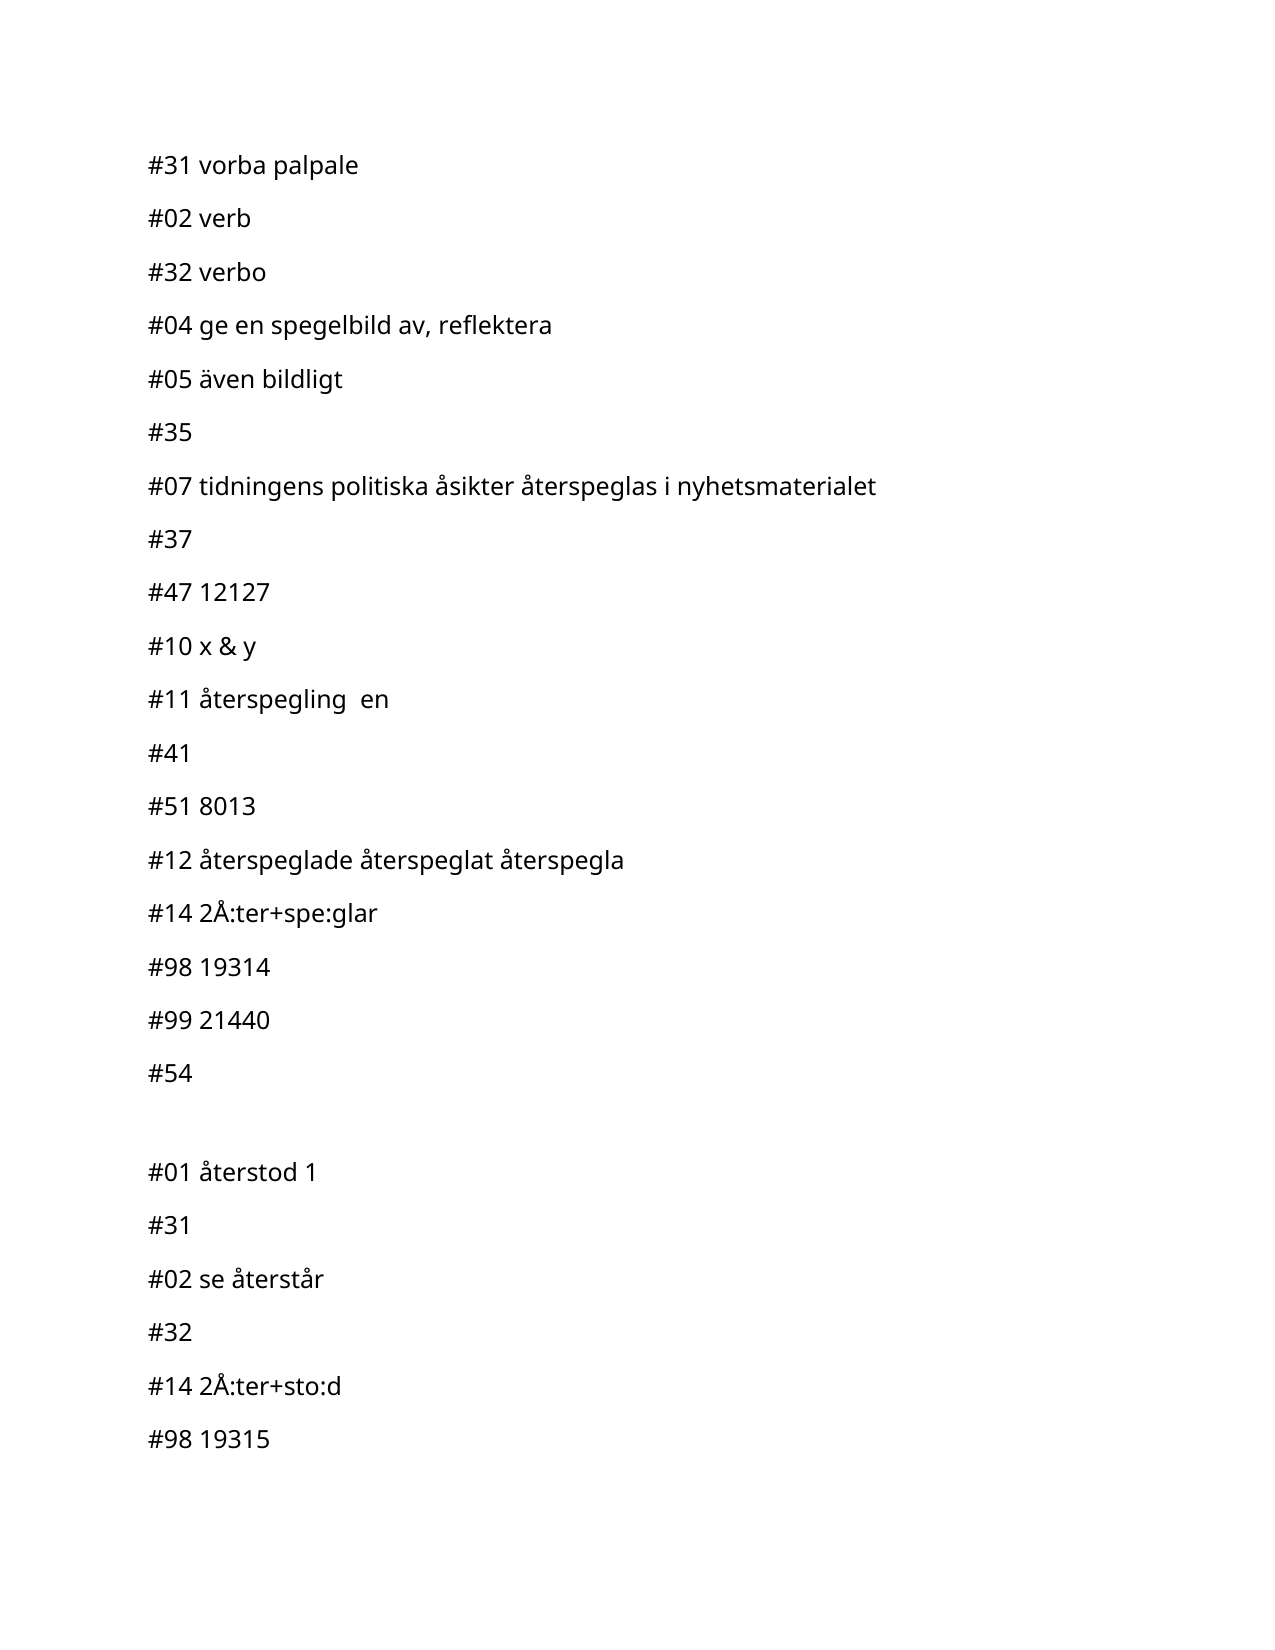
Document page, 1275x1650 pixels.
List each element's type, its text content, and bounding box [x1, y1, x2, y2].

text #11 återspegling en [148, 682, 1127, 716]
text #02 verb [148, 201, 1127, 235]
text #02 se återstår [148, 1261, 1127, 1296]
text #04 ge en spegelbild av, reflektera [148, 308, 1127, 342]
text #51 8013 [148, 789, 1127, 823]
text #98 19315 [148, 1422, 1127, 1456]
text #41 [148, 735, 1127, 769]
text #01 återstod 1 [148, 1154, 1127, 1189]
text #14 2Å:ter+sto:d [148, 1368, 1127, 1402]
text #31 [148, 1208, 1127, 1242]
text #10 x & y [148, 628, 1127, 663]
text #07 tidningens politiska åsikter återspeglas i nyhetsmaterialet [148, 468, 1127, 502]
text #32 [148, 1315, 1127, 1349]
text #05 även bildligt [148, 361, 1127, 395]
text #99 21440 [148, 1003, 1127, 1037]
text #37 [148, 522, 1127, 556]
text #54 [148, 1056, 1127, 1090]
text #32 verbo [148, 254, 1127, 288]
text #14 2Å:ter+spe:glar [148, 896, 1127, 930]
text #47 12127 [148, 575, 1127, 609]
text #31 vorba palpale [148, 148, 1127, 182]
text #98 19314 [148, 949, 1127, 983]
text #35 [148, 415, 1127, 449]
text #12 återspeglade återspeglat återspegla [148, 842, 1127, 876]
